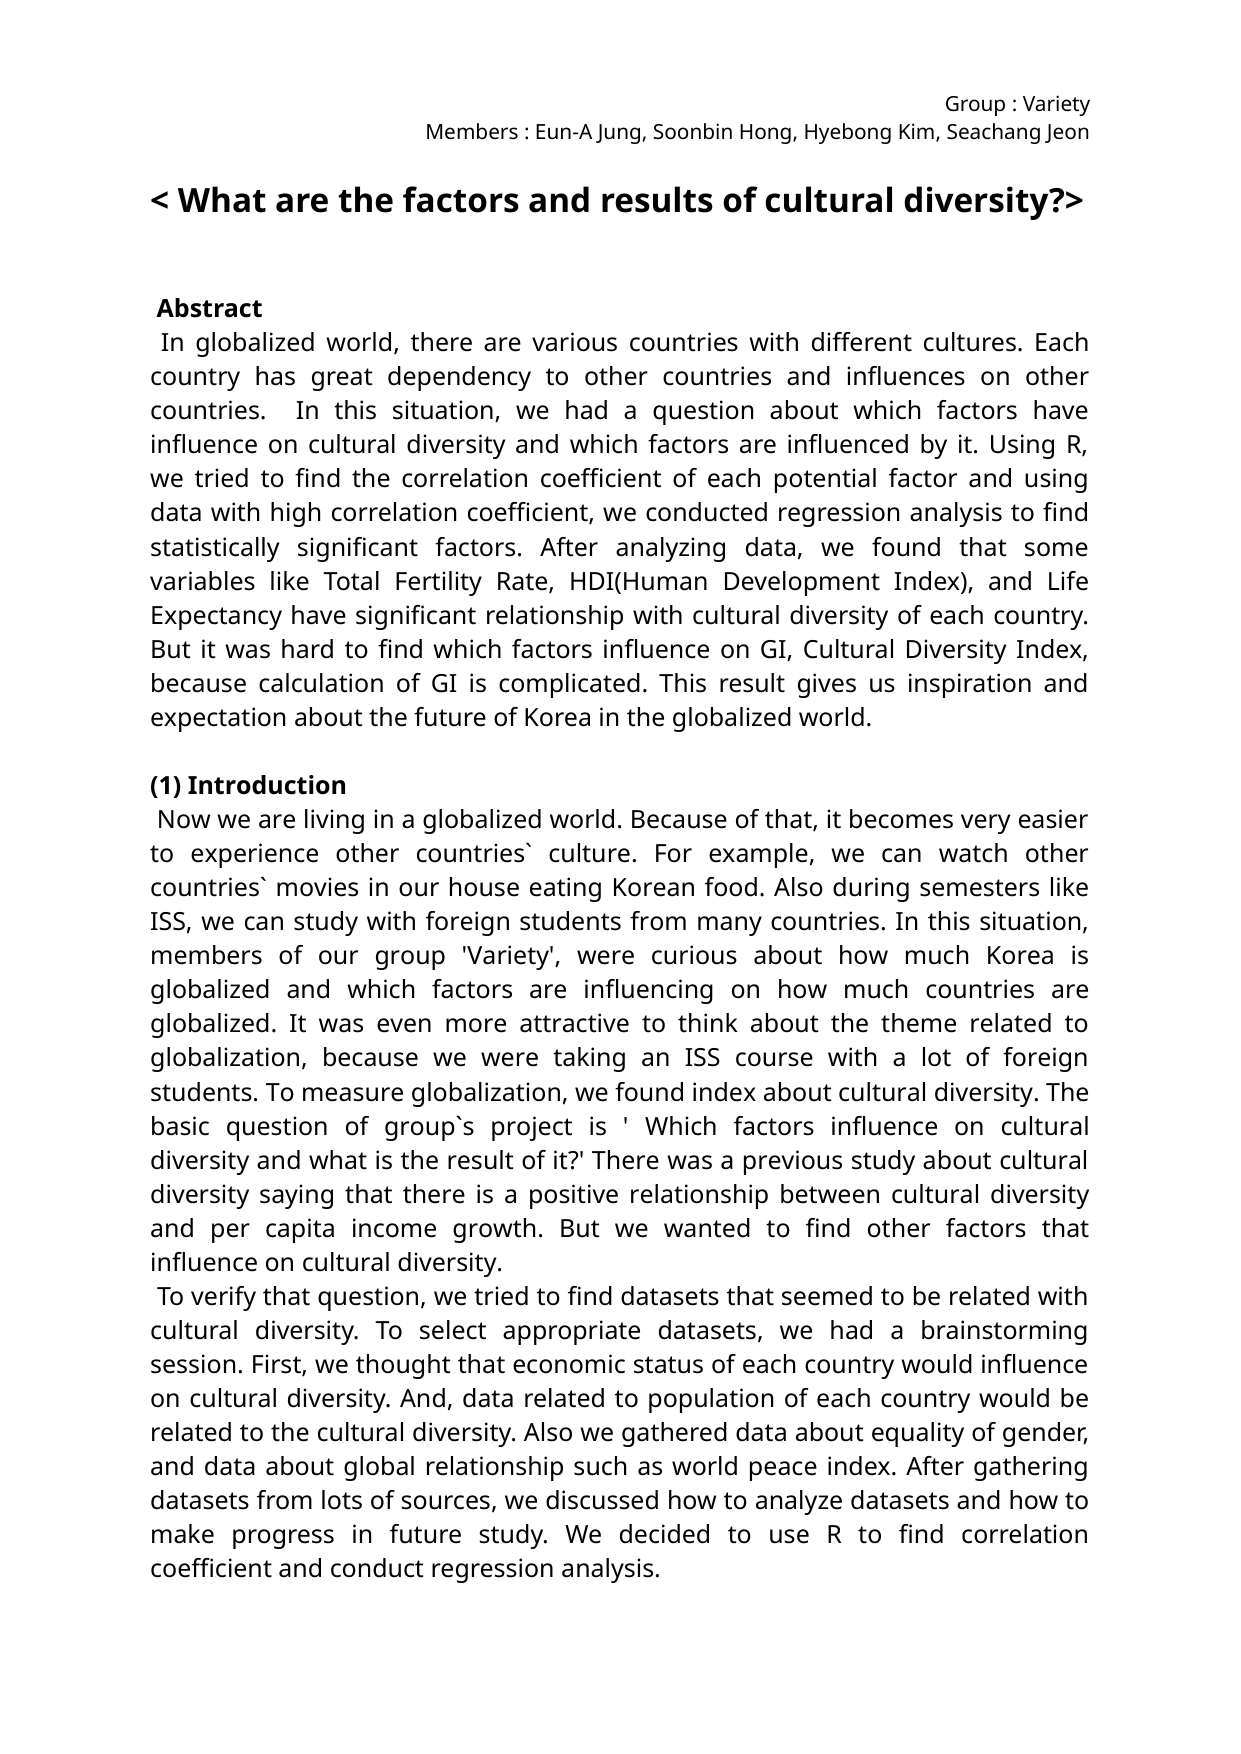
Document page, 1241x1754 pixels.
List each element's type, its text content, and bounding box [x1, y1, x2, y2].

text In globalized world, there are various countries with different cultures. Each country has great dependency to other countries and influences on other countries. In this situation, we had a question about which factors have influence on cultural diversity and which factors are influenced by it. Using R, we tried to find the correlation coefficient of each potential factor and using data with high correlation coefficient, we conducted regression analysis to find statistically significant factors. After analyzing data, we found that some variables like Total Fertility Rate, HDI(Human Development Index), and Life Expectancy have significant relationship with cultural diversity of each country. But it was hard to find which factors influence on GI, Cultural Diversity Index, because calculation of GI is complicated. This result gives us inspiration and expectation about the future of Korea in the globalized world. [150, 325, 1090, 733]
text < What are the factors and results of cultural diversity?> [150, 177, 1090, 223]
text (1) Introduction [150, 768, 1090, 802]
text To verify that question, we tried to find datasets that seemed to be related with cultural diversity. To select appropriate datasets, we had a brainstorming session. First, we thought that economic status of each country would influence on cultural diversity. And, data related to population of each country would be related to the cultural diversity. Also we gathered data about equality of gender, and data about global relationship such as world peace index. After gathering datasets from lots of sources, we discussed how to analyze datasets and how to make progress in future study. We decided to use R to find correlation coefficient and conduct regression analysis. [150, 1278, 1090, 1585]
text Now we are living in a globalized world. Because of that, it becomes very easier to experience other countries` culture. For example, we can watch other countries` movies in our house eating Korean food. Also during semesters like ISS, we can study with foreign students from many countries. In this situation, members of our group 'Variety', were curious about how much Korea is globalized and which factors are influencing on how much countries are globalized. It was even more attractive to think about the theme related to globalization, because we were taking an ISS course with a lot of foreign students. To measure globalization, we found index about cultural diversity. The basic question of group`s project is ' Which factors influence on cultural diversity and what is the result of it?' There was a previous study about cultural diversity saying that there is a positive relationship between cultural diversity and per capita income growth. But we wanted to find other factors that influence on cultural diversity. [150, 802, 1090, 1278]
text Abstract [150, 291, 1090, 325]
